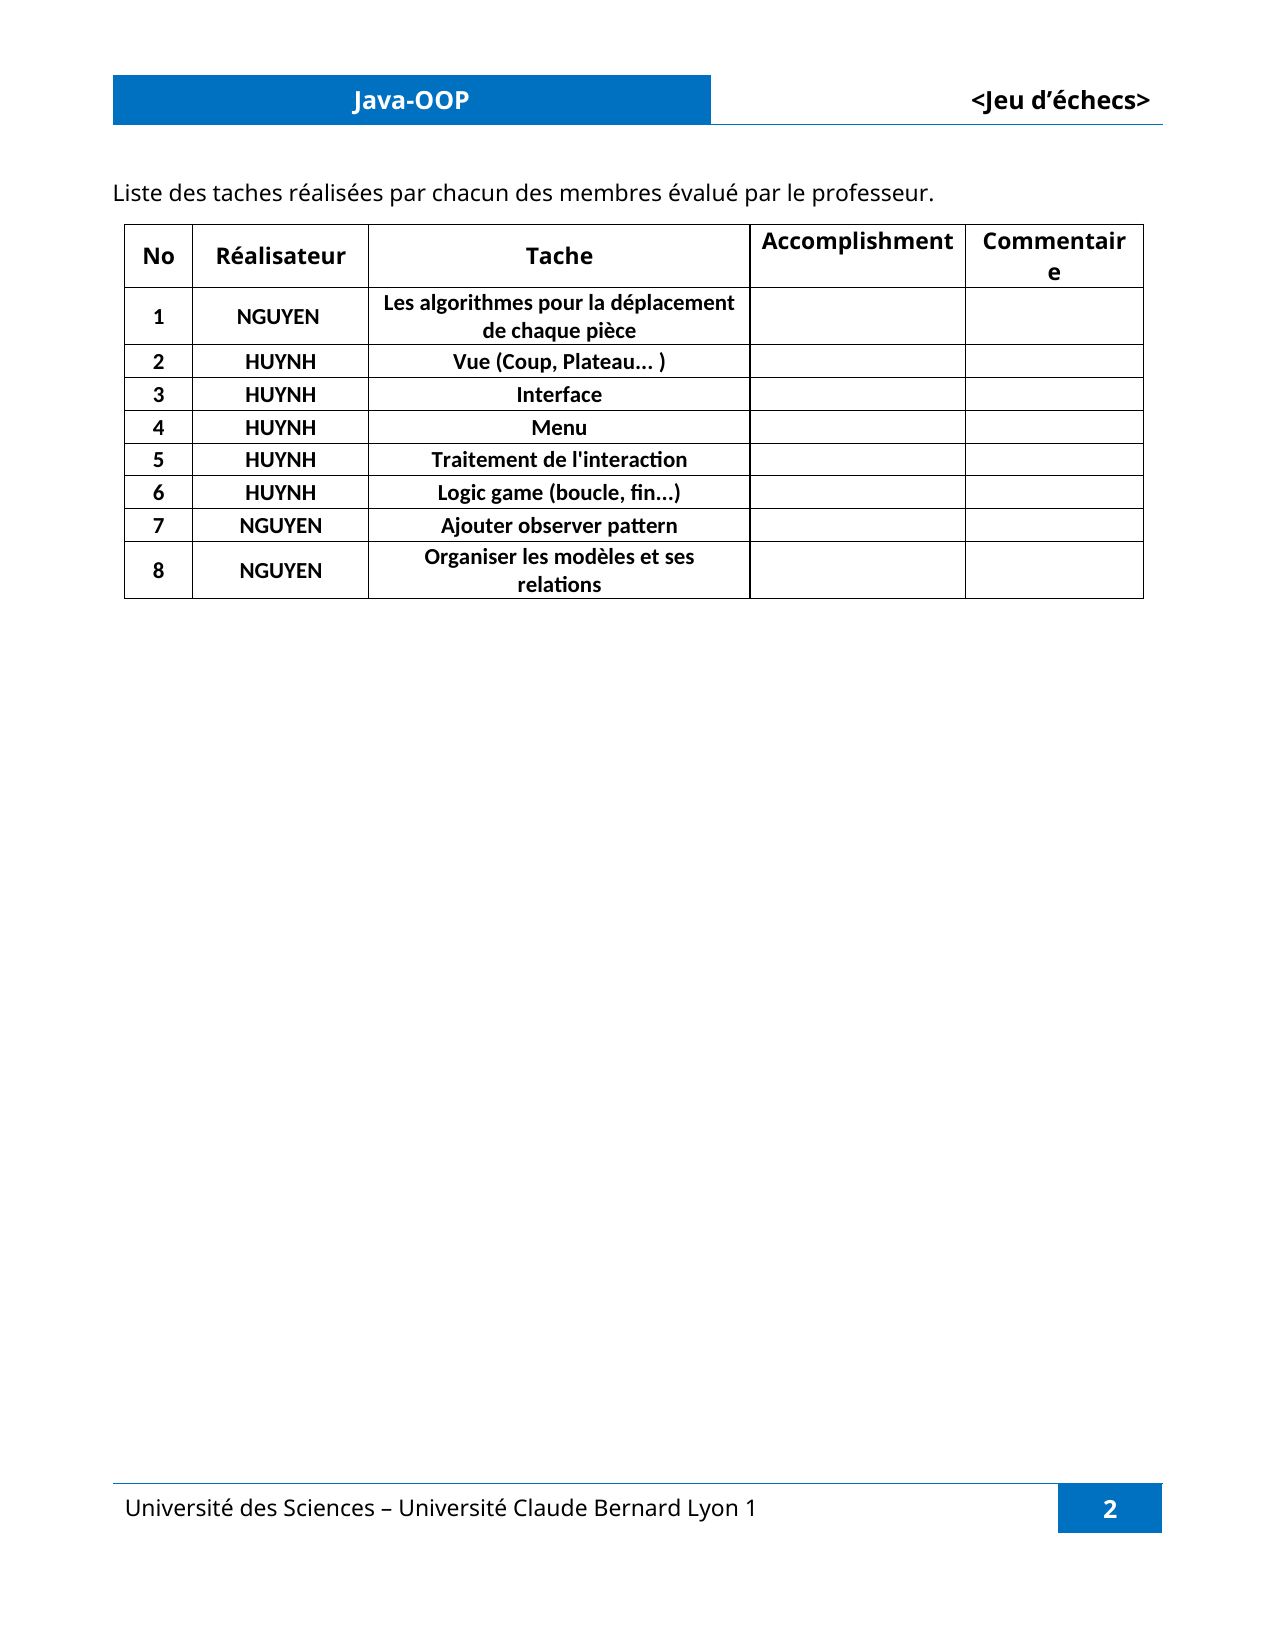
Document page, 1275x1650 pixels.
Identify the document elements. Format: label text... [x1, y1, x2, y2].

table_cell HUYNH [193, 476, 368, 508]
table_cell HUYNH [193, 378, 368, 410]
table_cell HUYNH [193, 345, 368, 377]
table_cell Vue (Coup, Plateau... ) [369, 345, 749, 377]
table_cell Les algorithmes pour la déplacement de chaque pièce [369, 288, 749, 344]
table_cell Traitement de l'interaction [369, 444, 749, 475]
table_cell 2 [125, 345, 192, 377]
table_cell [966, 288, 1143, 344]
table_cell Logic game (boucle, fin...) [369, 476, 749, 508]
table_cell [751, 411, 965, 443]
table_cell NGUYEN [193, 542, 368, 598]
table_cell 7 [125, 509, 192, 541]
table_cell [966, 411, 1143, 443]
table_cell [751, 542, 965, 598]
table_cell HUYNH [193, 411, 368, 443]
table_header Commentaire [966, 225, 1143, 287]
table_cell [751, 476, 965, 508]
table_cell Interface [369, 378, 749, 410]
table_cell [751, 345, 965, 377]
table_cell [966, 542, 1143, 598]
table_cell 1 [125, 288, 192, 344]
table_cell [966, 378, 1143, 410]
table_cell Menu [369, 411, 749, 443]
table_header Accomplishment [751, 225, 965, 287]
table_cell [966, 509, 1143, 541]
table_cell [751, 288, 965, 344]
table_cell [966, 345, 1143, 377]
table_cell 3 [125, 378, 192, 410]
table_cell HUYNH [193, 444, 368, 475]
table_cell 4 [125, 411, 192, 443]
table_cell 8 [125, 542, 192, 598]
table_cell 6 [125, 476, 192, 508]
table_cell Organiser les modèles et ses relations [369, 542, 749, 598]
table_cell 5 [125, 444, 192, 475]
table_header Tache [369, 225, 749, 287]
table_header No [125, 225, 192, 287]
table_header Réalisateur [193, 225, 368, 287]
table_cell [751, 444, 965, 475]
table_cell Ajouter observer pattern [369, 509, 749, 541]
table_cell [966, 444, 1143, 475]
table_cell NGUYEN [193, 288, 368, 344]
table_cell NGUYEN [193, 509, 368, 541]
text Liste des taches réalisées par chacun des membres évalué par le professeur. [112, 177, 1162, 208]
table_cell [751, 378, 965, 410]
table_cell [966, 476, 1143, 508]
table_cell [751, 509, 965, 541]
